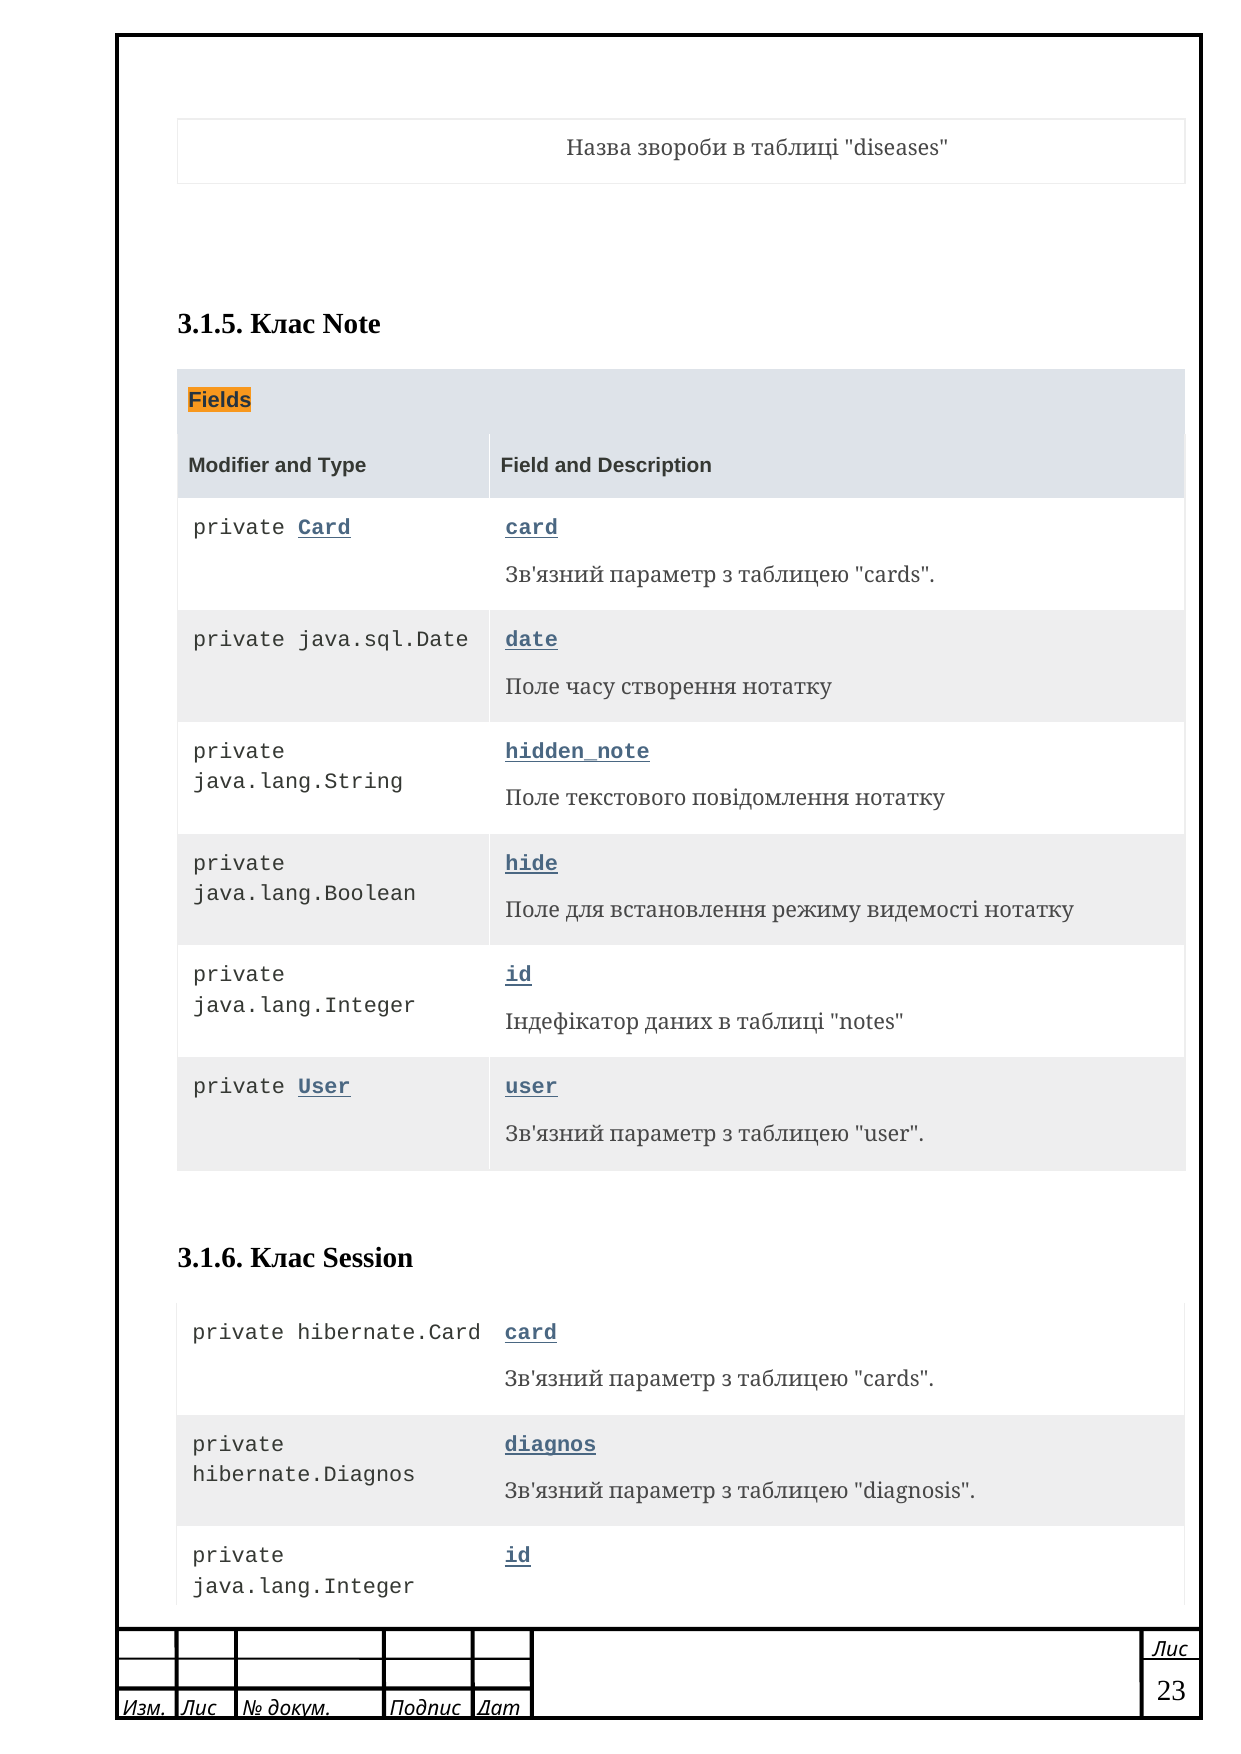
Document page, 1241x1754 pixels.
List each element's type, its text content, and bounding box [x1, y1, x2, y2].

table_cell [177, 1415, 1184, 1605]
subtitle Клас Session [177, 1240, 1152, 1273]
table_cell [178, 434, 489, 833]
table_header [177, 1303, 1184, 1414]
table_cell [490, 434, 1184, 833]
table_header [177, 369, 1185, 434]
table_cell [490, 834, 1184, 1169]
subtitle Клас Note [177, 306, 1152, 340]
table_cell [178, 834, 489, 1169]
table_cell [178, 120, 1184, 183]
